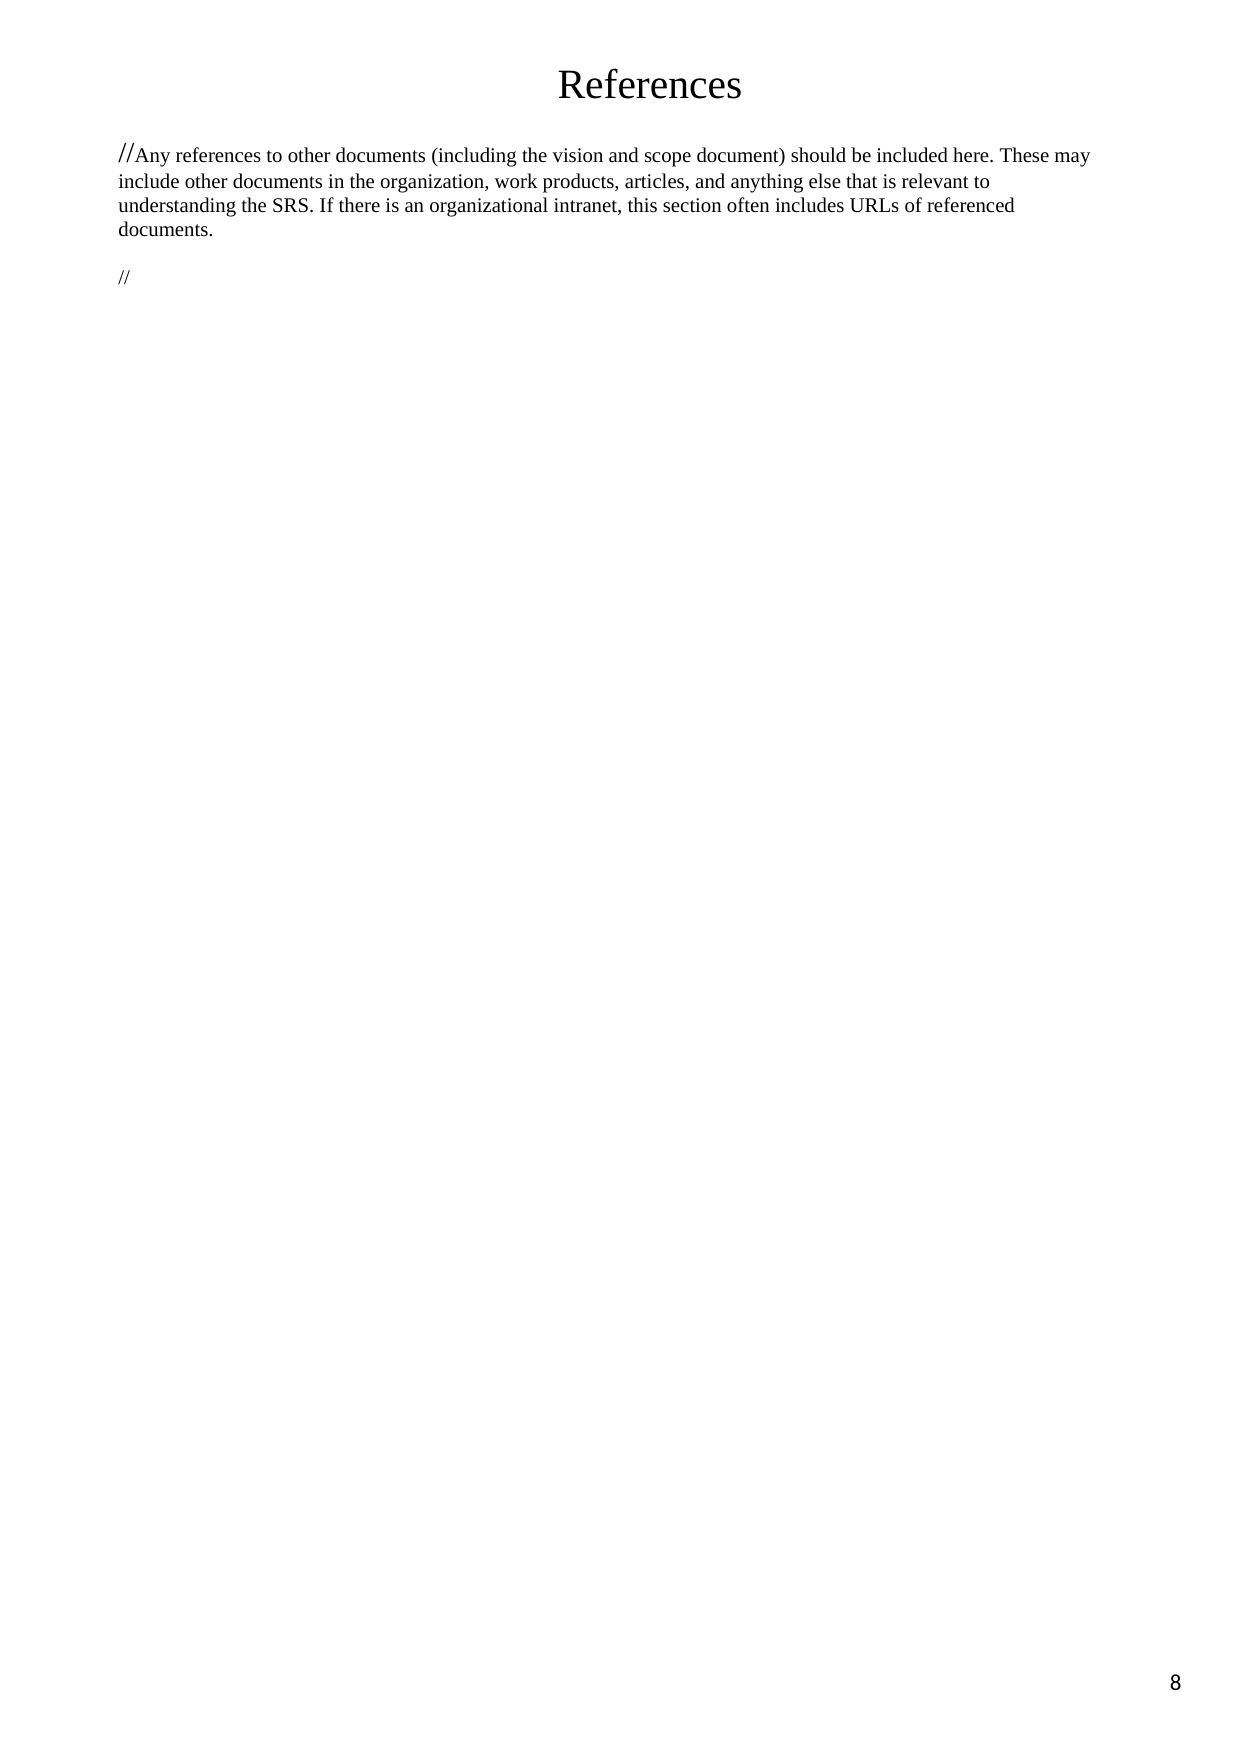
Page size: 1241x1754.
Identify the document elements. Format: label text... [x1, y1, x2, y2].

text // [118, 265, 1181, 289]
text include other documents in the organization, work products, articles, and anything else that is relevant to [118, 168, 1181, 193]
text //Any references to other documents (including the vision and scope document) should be included here. These may [118, 135, 1181, 168]
text documents. [118, 217, 1181, 241]
text References [118, 59, 1181, 107]
text understanding the SRS. If there is an organizational intranet, this section often includes URLs of referenced [118, 193, 1181, 217]
